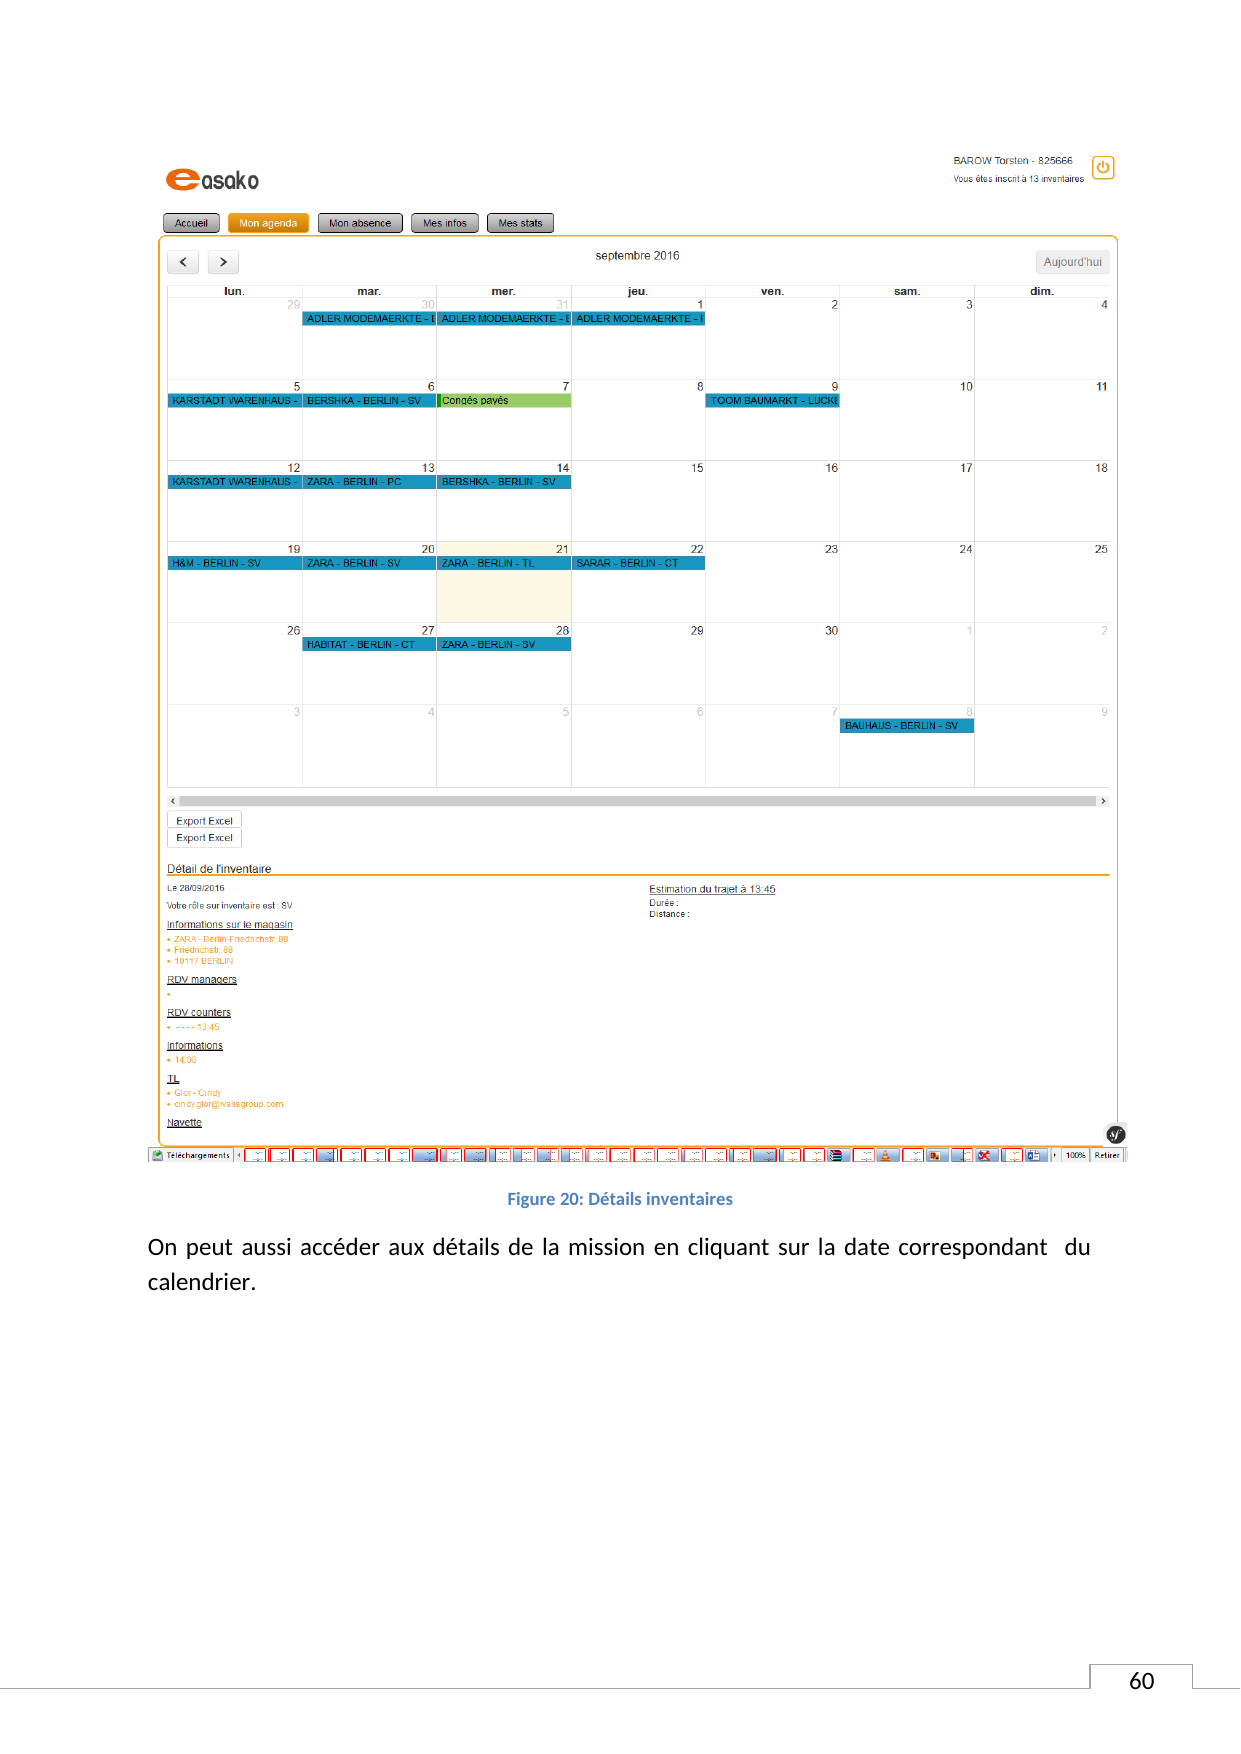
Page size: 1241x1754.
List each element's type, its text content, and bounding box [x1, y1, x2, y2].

text On peut aussi accéder aux détails de la mission en cliquant sur la date correspondant du calendrier. [148, 1231, 1093, 1296]
picture [147, 147, 1128, 1162]
